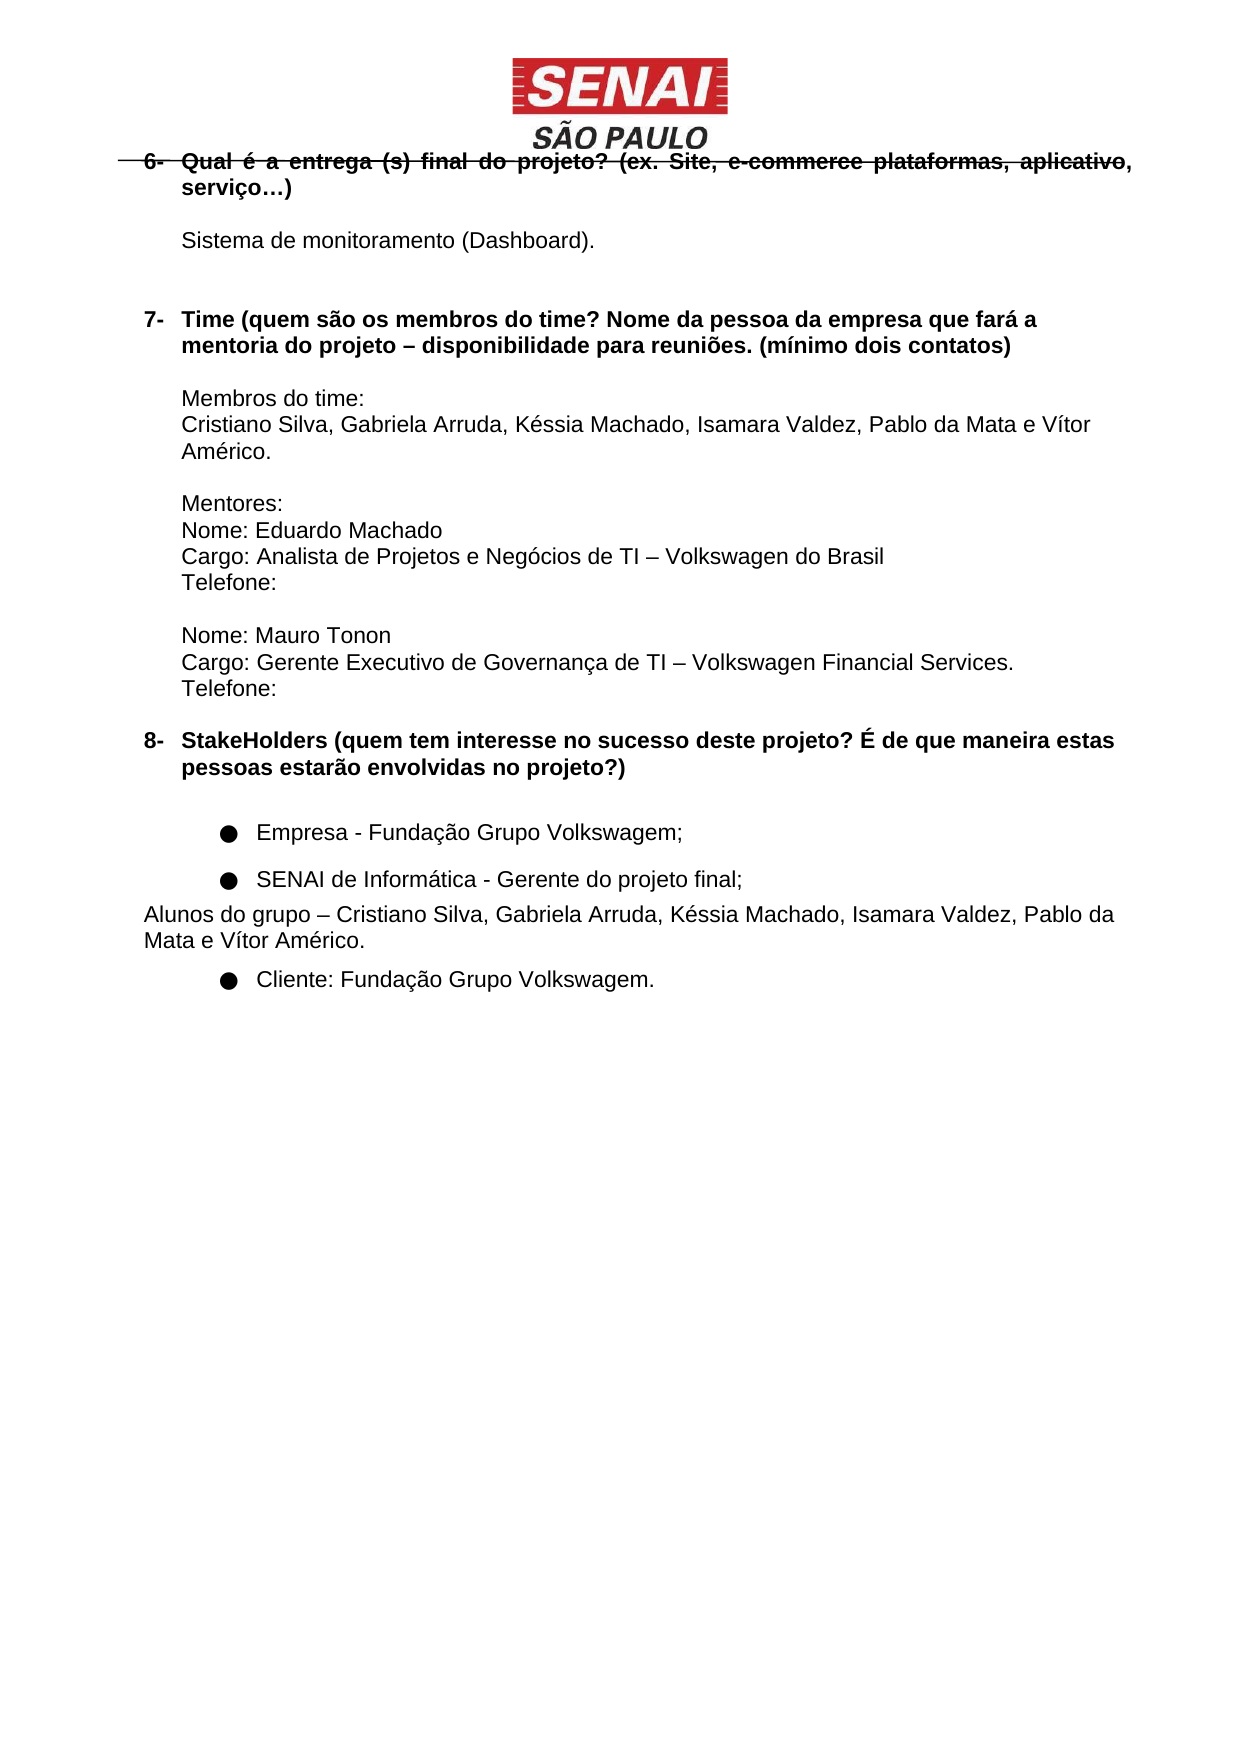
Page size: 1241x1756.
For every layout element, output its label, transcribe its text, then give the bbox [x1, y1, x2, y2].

list Cliente: Fundação Grupo Volkswagem. [219, 953, 1134, 1000]
text Cargo: Gerente Executivo de Governança de TI – Volkswagen Financial Services. [181, 648, 1134, 675]
text Nome: Eduardo Machado [181, 517, 1134, 543]
text Telefone: [181, 569, 1134, 596]
text Membros do time: [181, 385, 1134, 411]
text Cristiano Silva, Gabriela Arruda, Késsia Machado, Isamara Valdez, Pablo da Mata e Vítor Américo. [181, 411, 1134, 464]
list StakeHolders (quem tem interesse no sucesso deste projeto? É de que maneira estas pessoas estarão envolvidas no projeto?) [144, 727, 1134, 780]
text Mentores: [181, 490, 1134, 517]
text Cargo: Analista de Projetos e Negócios de TI – Volkswagen do Brasil [181, 543, 1134, 569]
text Nome: Mauro Tonon [181, 622, 1134, 648]
text Alunos do grupo – Cristiano Silva, Gabriela Arruda, Késsia Machado, Isamara Valdez, Pablo da Mata e Vítor Américo. [144, 901, 1134, 953]
text Sistema de monitoramento (Dashboard). [144, 227, 1134, 253]
list SENAI de Informática - Gerente do projeto final; [219, 853, 1134, 901]
list Qual é a entrega (s) final do projeto? (ex. Site, e-commerce plataformas, aplicativo, serviço…) [144, 148, 1134, 200]
text Telefone: [181, 675, 1134, 701]
picture [512, 58, 728, 148]
list Empresa - Fundação Grupo Volkswagem; [219, 807, 1134, 853]
list Time (quem são os membros do time? Nome da pessoa da empresa que fará a mentoria do projeto – disponibilidade para reuniões. (mínimo dois contatos) [144, 306, 1134, 358]
